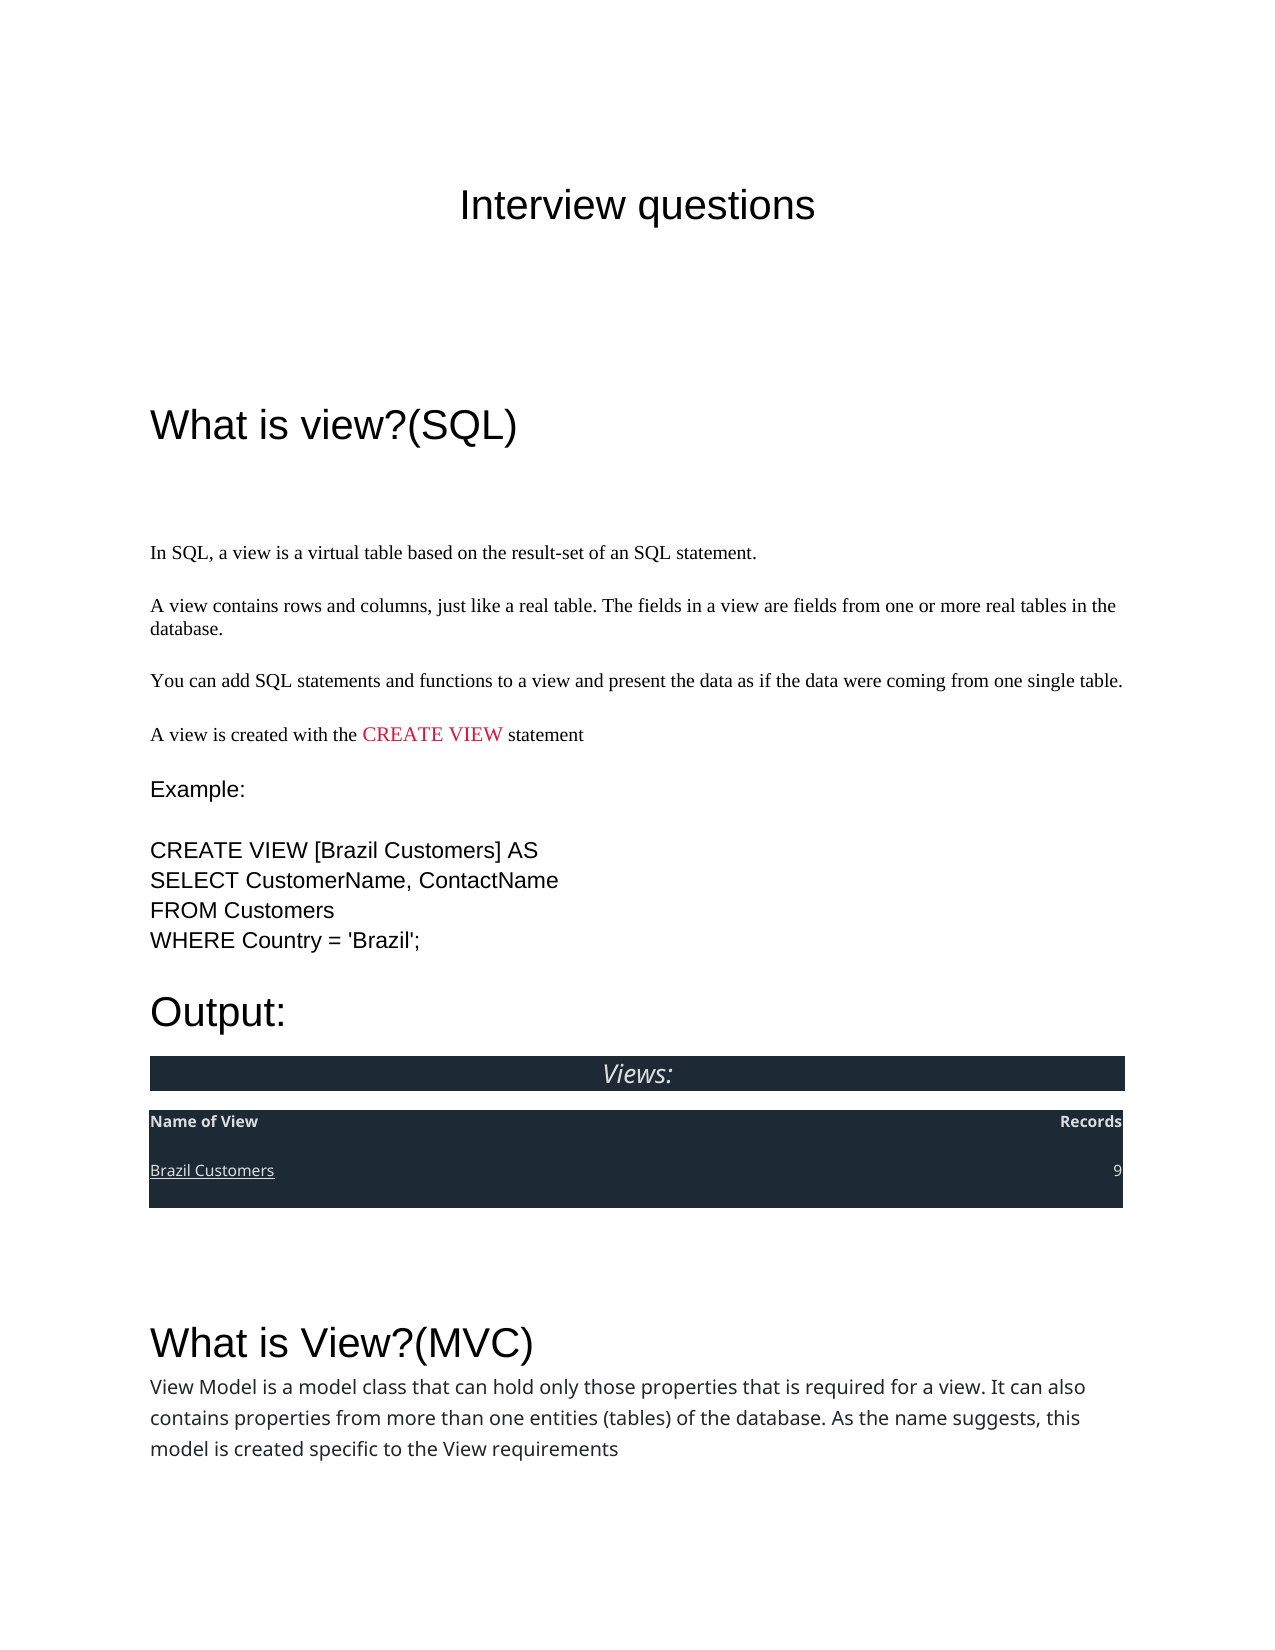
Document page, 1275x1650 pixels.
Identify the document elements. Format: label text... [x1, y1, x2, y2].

text SELECT CustomerName, ContactName [150, 867, 1125, 893]
subtitle Views: [150, 1056, 1125, 1091]
text You can add SQL statements and functions to a view and present the data as if the data were coming from one single table. [150, 669, 1125, 692]
text CREATE VIEW [Brazil Customers] AS [150, 837, 1125, 863]
text What is view?(SQL) [150, 401, 1125, 448]
text Interview questions [150, 180, 1125, 228]
text A view contains rows and columns, just like a real table. The fields in a view are fields from one or more real tables in the database. [150, 594, 1125, 639]
table_header Records [780, 1110, 1123, 1159]
table_cell 9 [780, 1159, 1123, 1208]
table_header Name of View [149, 1110, 780, 1159]
table_cell Brazil Customers [149, 1159, 780, 1208]
text Example: [150, 776, 1125, 802]
text What is View?(MVC) [150, 1318, 1125, 1366]
text FROM Customers [150, 897, 1125, 923]
text Output: [150, 988, 1125, 1036]
text WHERE Country = 'Brazil'; [150, 927, 1125, 953]
text A view is created with the CREATE VIEW statement [150, 722, 1125, 746]
text View Model is a model class that can hold only those properties that is required for a view. It can also contains properties from more than one entities (tables) of the database. As the name suggests, this model is created specific to the View requirements [150, 1373, 1125, 1462]
text In SQL, a view is a virtual table based on the result-set of an SQL statement. [150, 541, 1125, 564]
